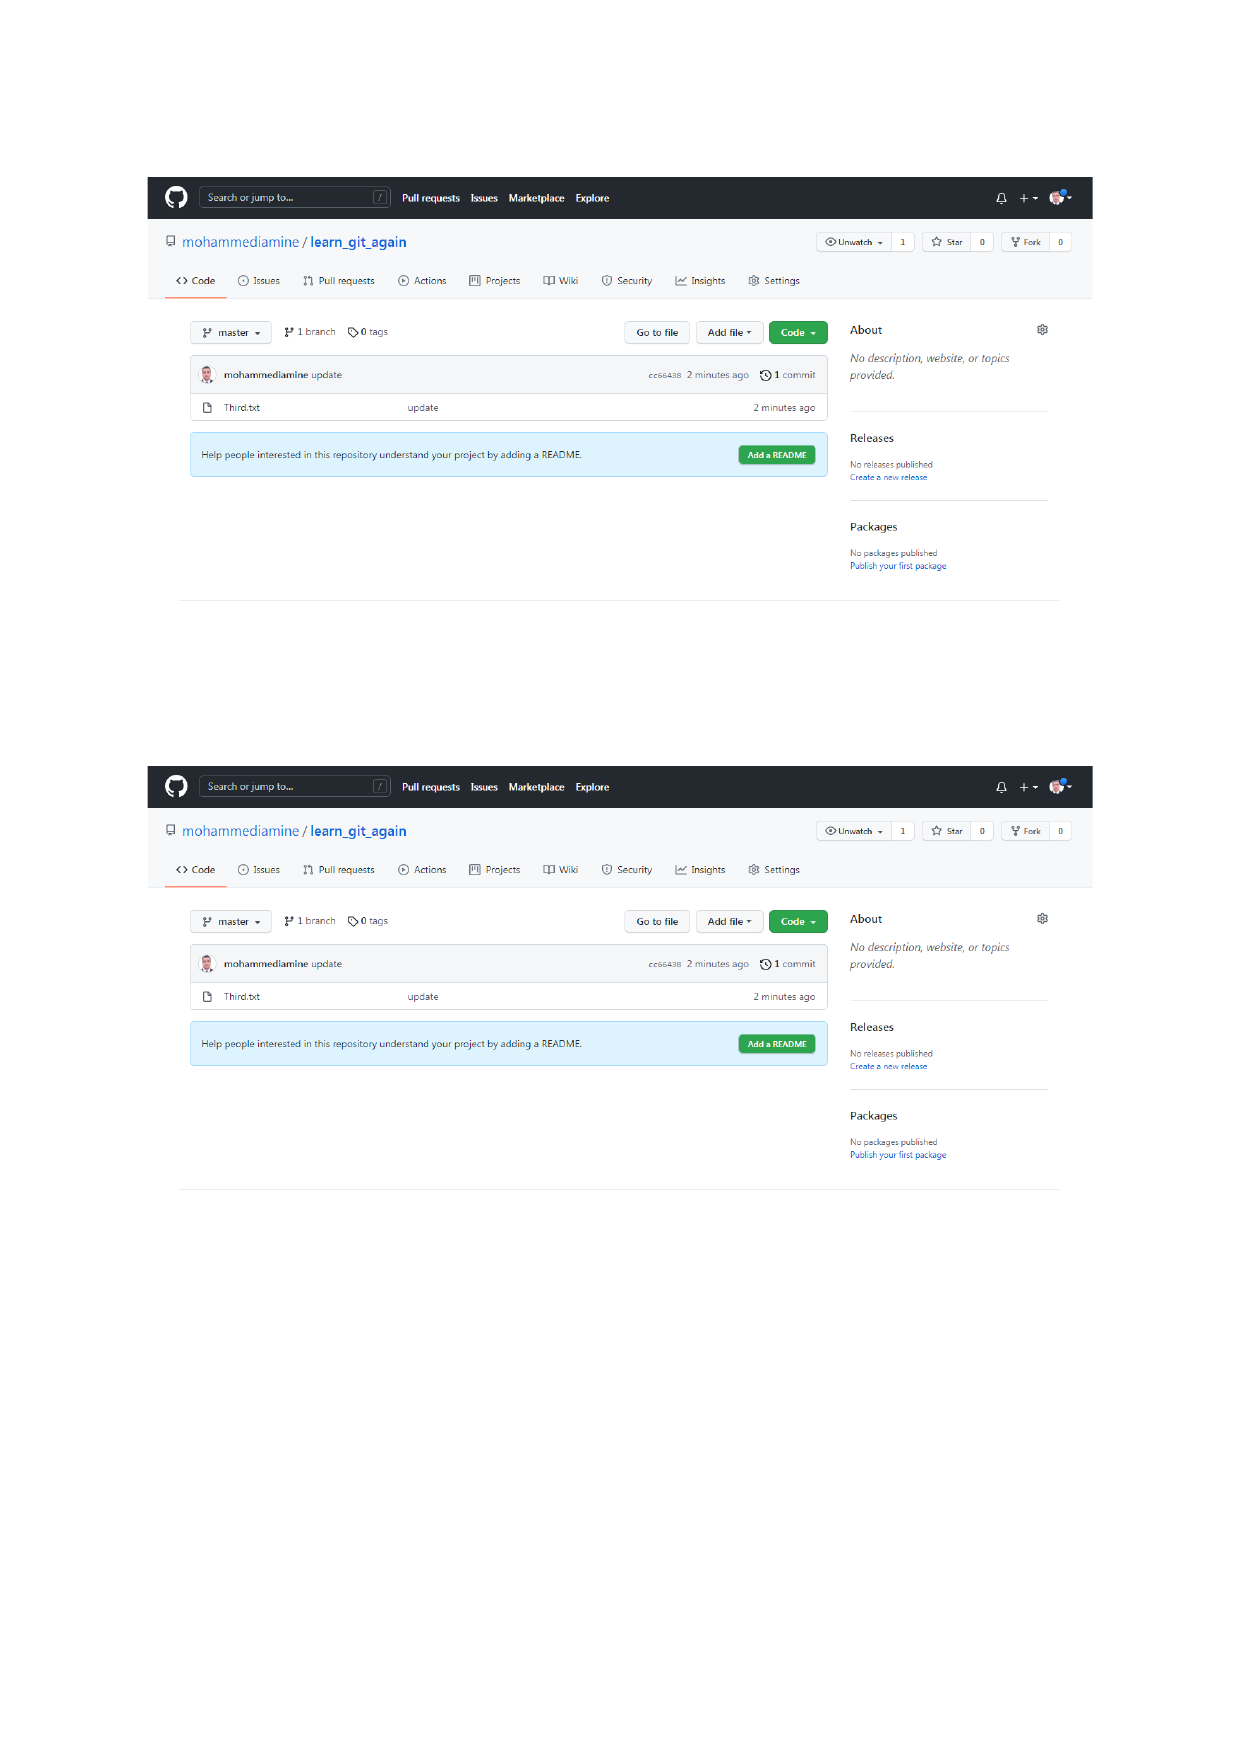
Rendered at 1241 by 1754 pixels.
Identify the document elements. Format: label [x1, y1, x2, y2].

picture [147, 766, 1093, 1197]
picture [147, 177, 1093, 608]
